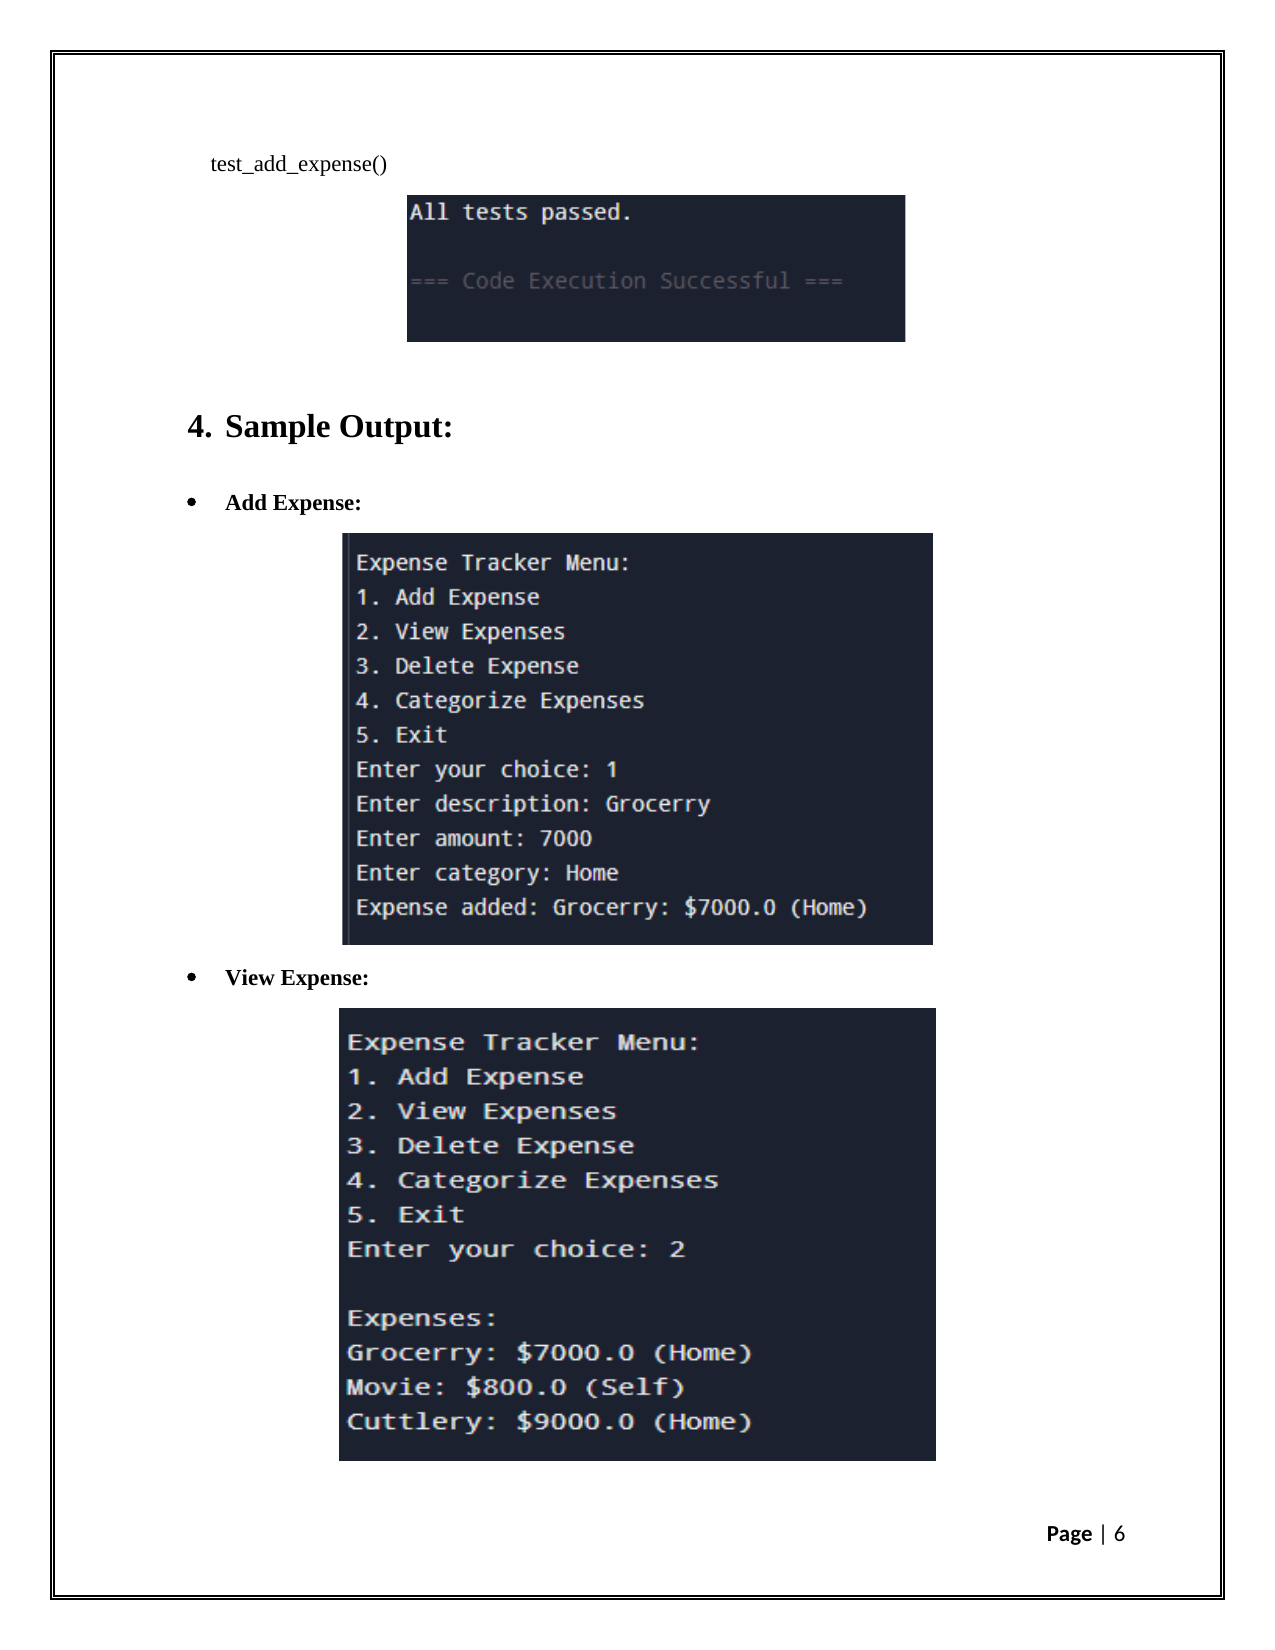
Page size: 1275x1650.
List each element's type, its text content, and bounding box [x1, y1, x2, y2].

list Add Expense: [187, 489, 1125, 515]
text test_add_expense() [187, 150, 1125, 176]
list View Expense: [187, 964, 1125, 990]
list Sample Output: [187, 406, 1125, 444]
picture [339, 1008, 936, 1461]
picture [407, 195, 906, 342]
picture [342, 533, 933, 945]
